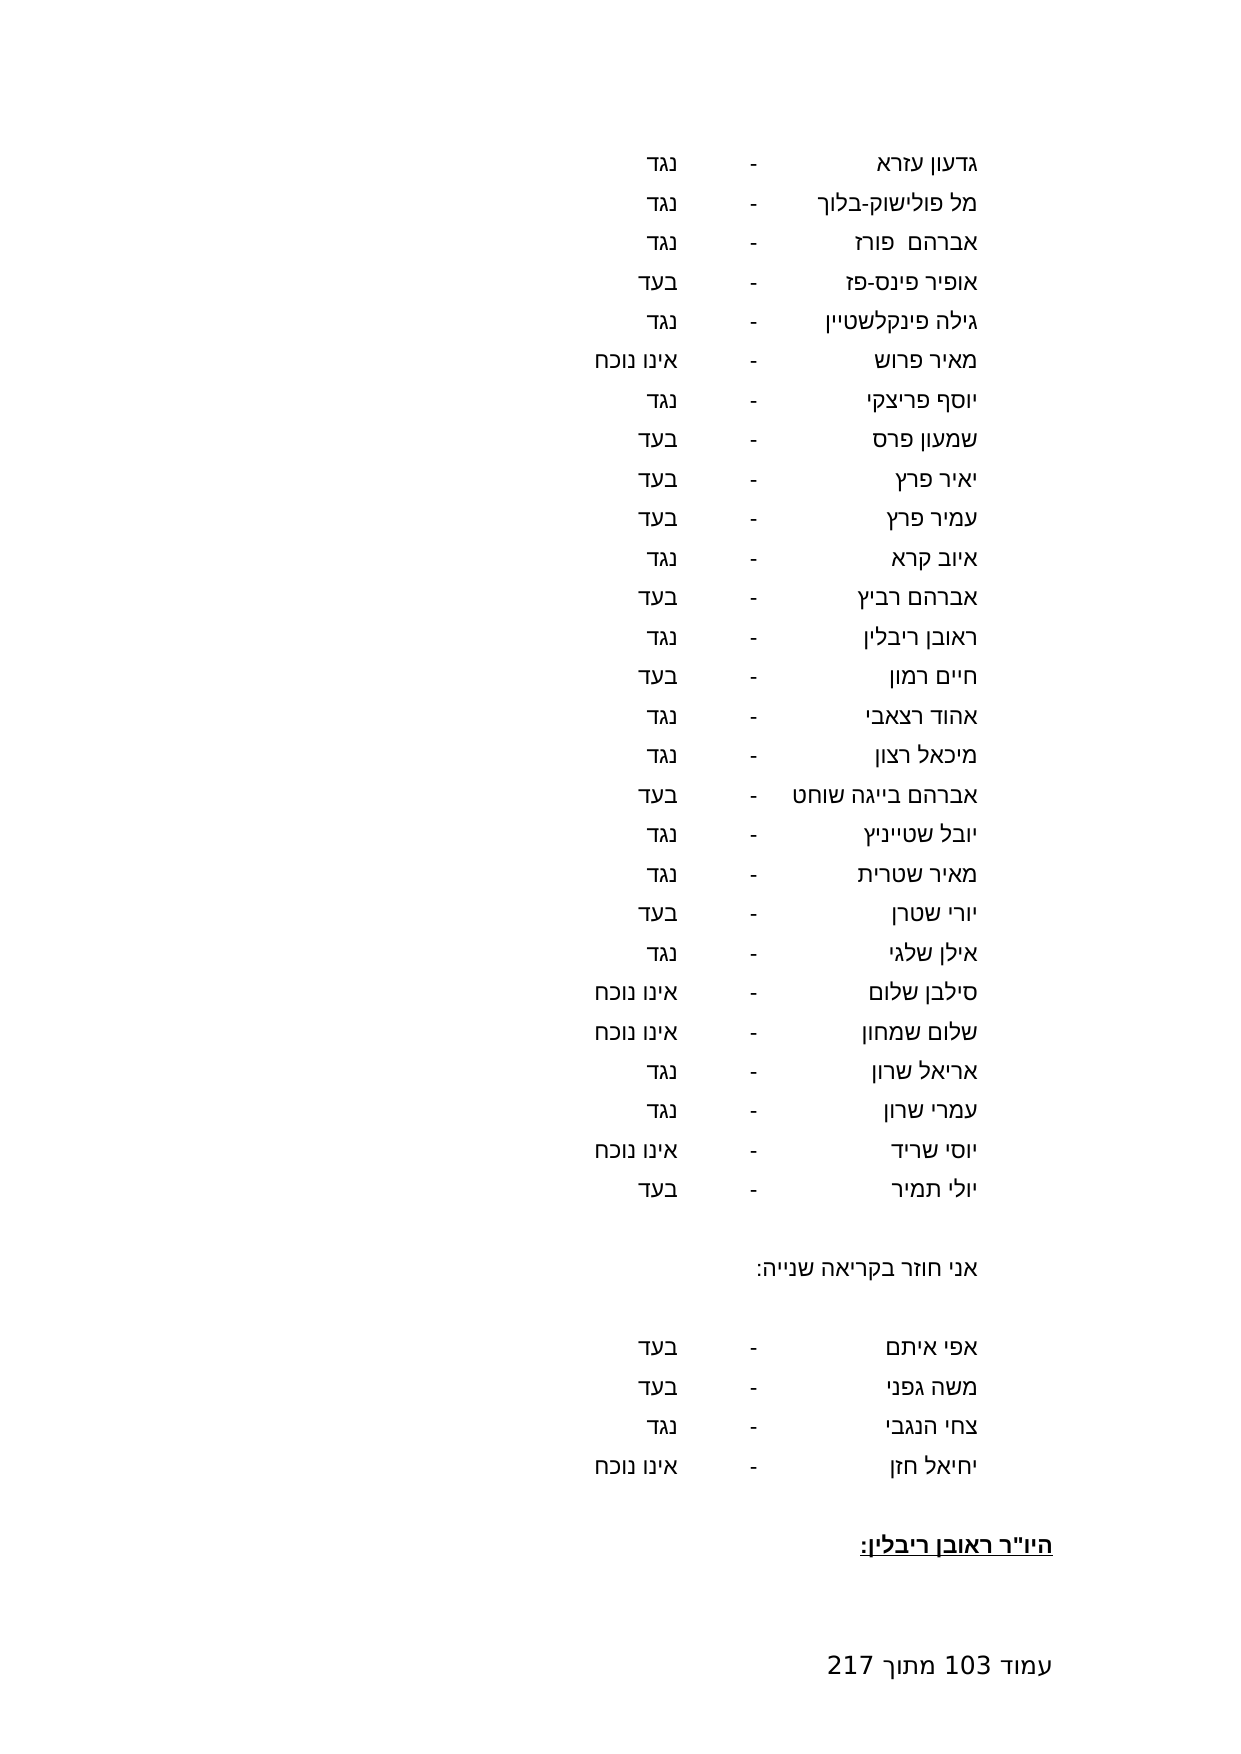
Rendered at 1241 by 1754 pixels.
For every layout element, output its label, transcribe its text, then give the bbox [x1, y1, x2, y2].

text גדעון עזרא - נגד [187, 150, 1053, 176]
text מאיר פרוש - אינו נוכח [187, 347, 1053, 374]
text משה גפני - בעד [187, 1374, 1053, 1400]
text אילן שלגי - נגד [187, 939, 1053, 966]
text יוסף פריצקי - נגד [187, 387, 1053, 413]
text אריאל שרון - נגד [187, 1058, 1053, 1084]
text אברהם פורז - נגד [187, 229, 1053, 255]
text יובל שטייניץ - נגד [187, 821, 1053, 847]
text שלום שמחון - אינו נוכח [187, 1018, 1053, 1045]
text היו"ר ראובן ריבלין: [187, 1532, 1053, 1558]
text סילבן שלום - אינו נוכח [187, 979, 1053, 1005]
text מאיר שטרית - נגד [187, 861, 1053, 887]
text אברהם רביץ - בעד [187, 584, 1053, 611]
text מל פולישוק-בלוך - נגד [187, 189, 1053, 216]
text יאיר פרץ - בעד [187, 466, 1053, 492]
text אופיר פינס-פז - בעד [187, 268, 1053, 295]
text אני חוזר בקריאה שנייה: [187, 1255, 1053, 1282]
text עמרי שרון - נגד [187, 1097, 1053, 1124]
text אהוד רצאבי - נגד [187, 703, 1053, 729]
text איוב קרא - נגד [187, 545, 1053, 571]
text יולי תמיר - בעד [187, 1176, 1053, 1203]
text צחי הנגבי - נגד [187, 1413, 1053, 1440]
text אברהם בייגה שוחט - בעד [187, 782, 1053, 808]
text יוסי שריד - אינו נוכח [187, 1137, 1053, 1163]
text מיכאל רצון - נגד [187, 742, 1053, 768]
text שמעון פרס - בעד [187, 426, 1053, 453]
text יורי שטרן - בעד [187, 900, 1053, 926]
text אפי איתם - בעד [187, 1334, 1053, 1361]
text גילה פינקלשטיין - נגד [187, 308, 1053, 334]
text ראובן ריבלין - נגד [187, 624, 1053, 650]
text חיים רמון - בעד [187, 663, 1053, 689]
text עמיר פרץ - בעד [187, 505, 1053, 532]
text יחיאל חזן - אינו נוכח [187, 1453, 1053, 1479]
